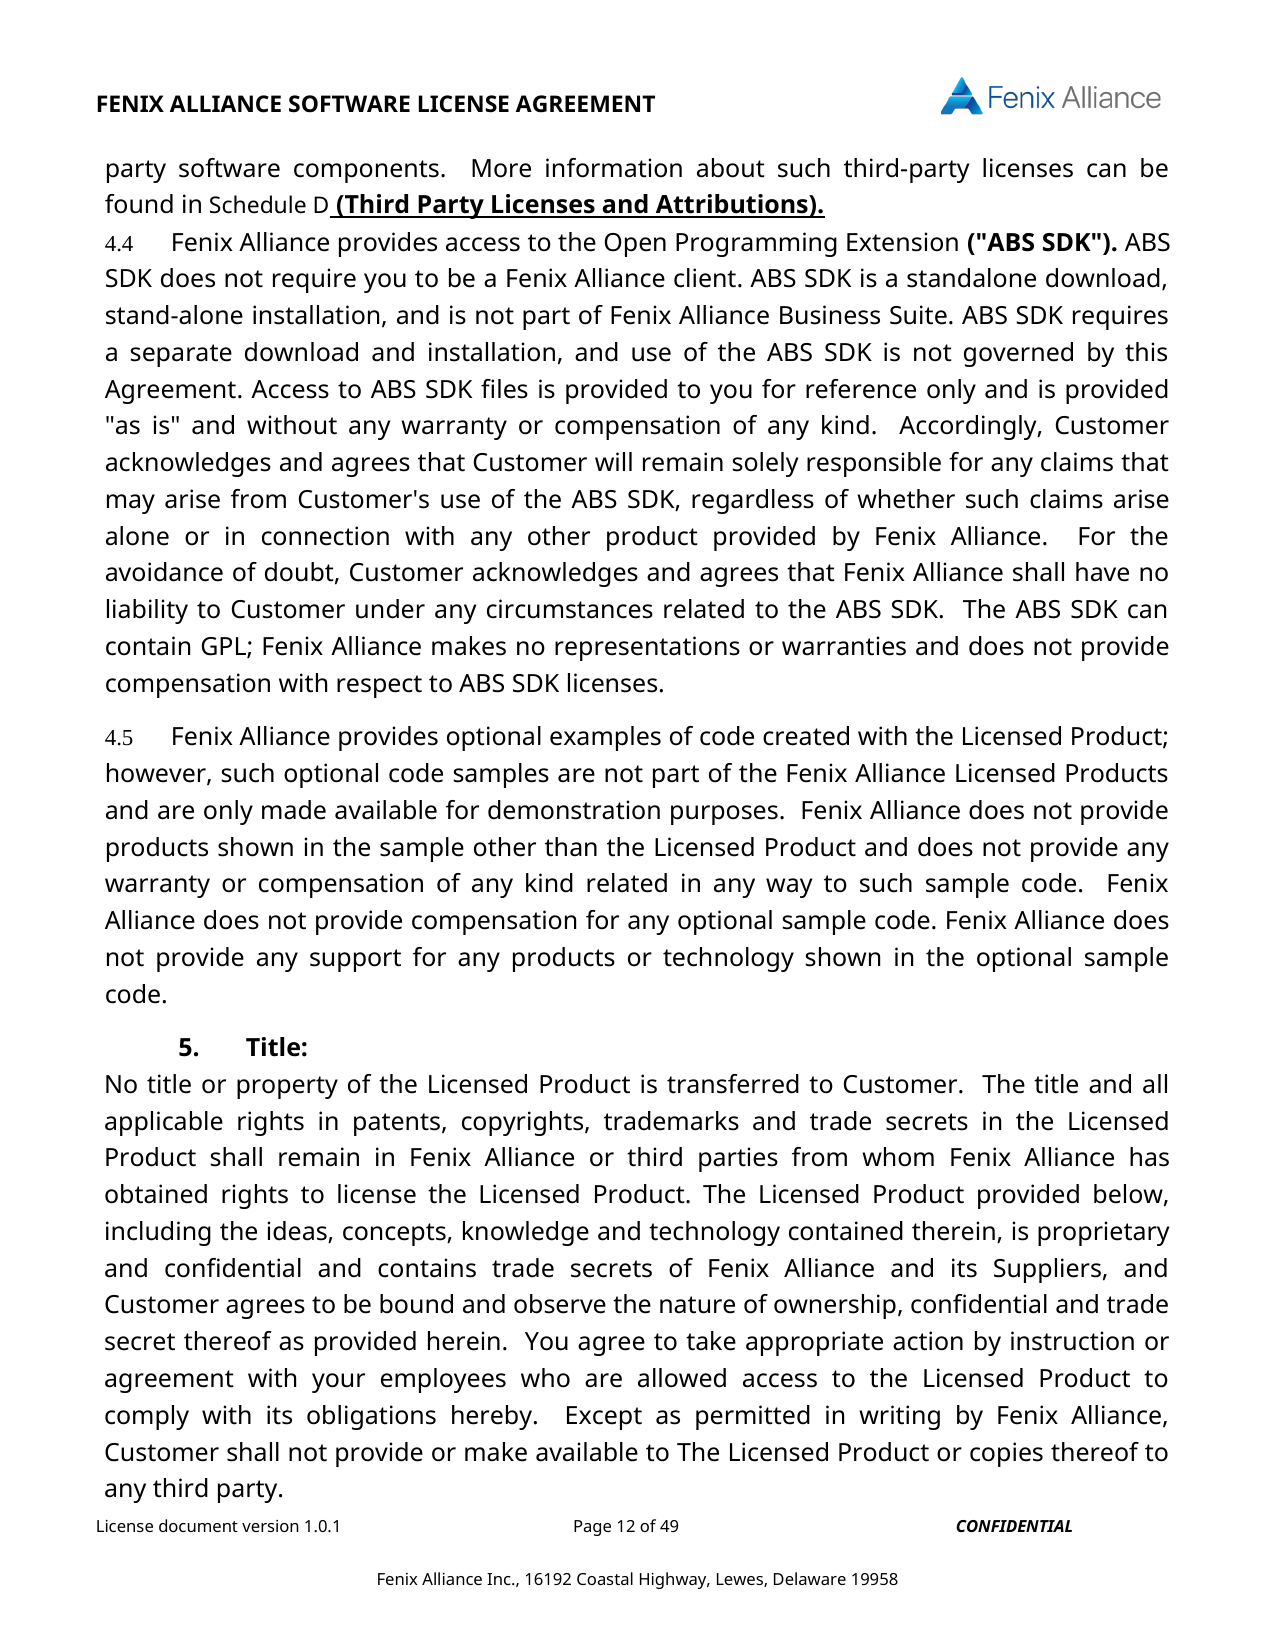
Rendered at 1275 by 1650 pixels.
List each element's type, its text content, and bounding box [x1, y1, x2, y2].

list Fenix Alliance provides access to the Open Programming Extension ("ABS SDK"). ABS SDK does not require you to be a Fenix Alliance client. ABS SDK is a standalone download, stand-alone installation, and is not part of Fenix Alliance Business Suite. ABS SDK requires a separate download and installation, and use of the ABS SDK is not governed by this Agreement. Access to ABS SDK files is provided to you for reference only and is provided "as is" and without any warranty or compensation of any kind. Accordingly, Customer acknowledges and agrees that Customer will remain solely responsible for any claims that may arise from Customer's use of the ABS SDK, regardless of whether such claims arise alone or in connection with any other product provided by Fenix Alliance. For the avoidance of doubt, Customer acknowledges and agrees that Fenix Alliance shall have no liability to Customer under any circumstances related to the ABS SDK. The ABS SDK can contain GPL; Fenix Alliance makes no representations or warranties and does not provide compensation with respect to ABS SDK licenses. [104, 224, 1171, 699]
text No title or property of the Licensed Product is transferred to Customer. The title and all applicable rights in patents, copyrights, trademarks and trade secrets in the Licensed Product shall remain in Fenix Alliance or third parties from whom Fenix Alliance has obtained rights to license the Licensed Product. The Licensed Product provided below, including the ideas, concepts, knowledge and technology contained therein, is proprietary and confidential and contains trade secrets of Fenix Alliance and its Suppliers, and Customer agrees to be bound and observe the nature of ownership, confidential and trade secret thereof as provided herein. You agree to take appropriate action by instruction or agreement with your employees who are allowed access to the Licensed Product to comply with its obligations hereby. Except as permitted in writing by Fenix Alliance, Customer shall not provide or make available to The Licensed Product or copies thereof to any third party. [104, 1066, 1171, 1505]
picture [941, 77, 1161, 115]
list Fenix Alliance provides optional examples of code created with the Licensed Product; however, such optional code samples are not part of the Fenix Alliance Licensed Products and are only made available for demonstration purposes. Fenix Alliance does not provide products shown in the sample other than the Licensed Product and does not provide any warranty or compensation of any kind related in any way to such sample code. Fenix Alliance does not provide compensation for any optional sample code. Fenix Alliance does not provide any support for any products or technology shown in the optional sample code. [104, 719, 1171, 1010]
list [104, 150, 1171, 221]
subtitle Title: [178, 1030, 1171, 1064]
